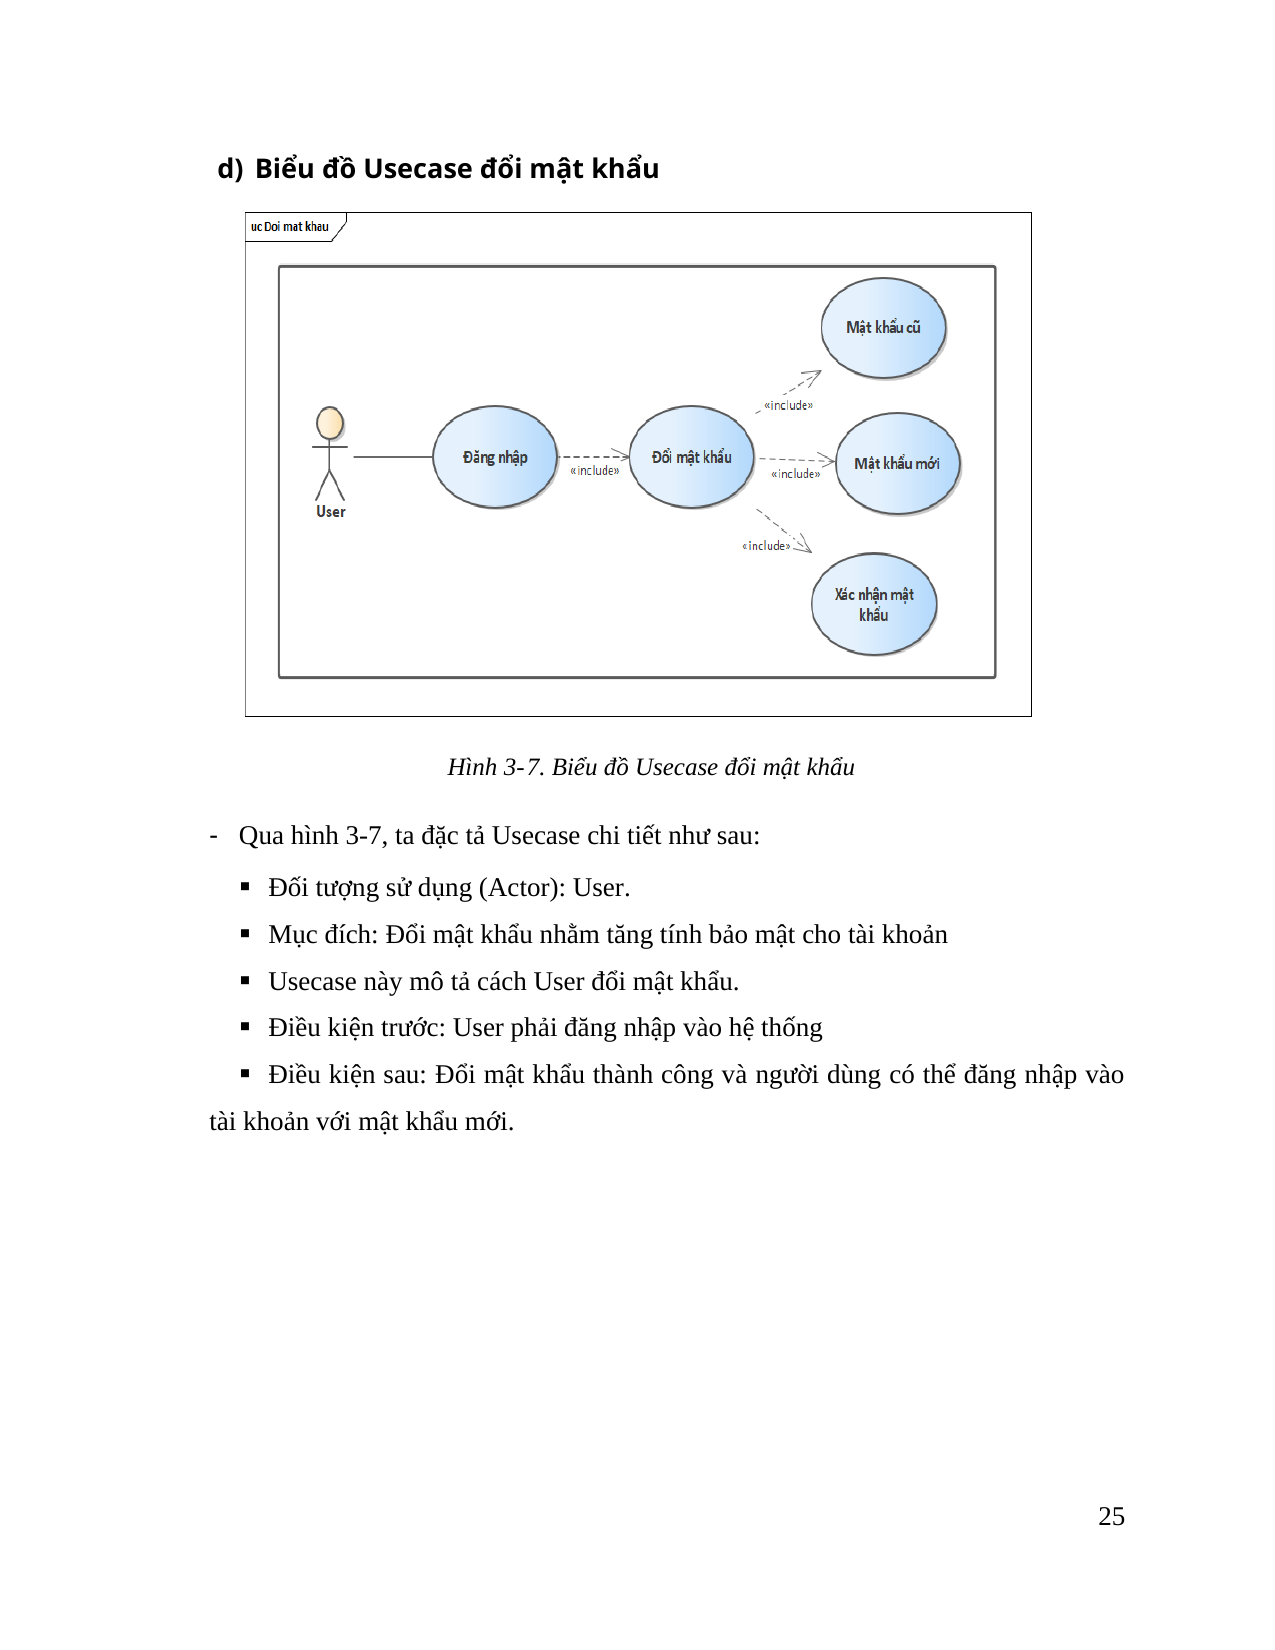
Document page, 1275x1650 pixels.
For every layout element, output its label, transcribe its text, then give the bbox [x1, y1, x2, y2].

list Qua hình 3-7, ta đặc tả Usecase chi tiết như sau: [179, 816, 1125, 852]
picture [237, 205, 1038, 724]
text Hình 3-7. Biểu đồ Usecase đổi mật khẩu [179, 752, 1125, 780]
subtitle Biểu đồ Usecase đổi mật khẩu [217, 150, 1125, 187]
list Usecase này mô tả cách User đổi mật khẩu. [209, 965, 1125, 996]
list Đối tượng sử dụng (Actor): User. [209, 871, 1125, 902]
list Mục đích: Đổi mật khẩu nhằm tăng tính bảo mật cho tài khoản [209, 918, 1125, 949]
list Điều kiện sau: Đổi mật khẩu thành công và người dùng có thể đăng nhập vào tài khoản với mật khẩu mới. [209, 1058, 1125, 1136]
list Điều kiện trước: User phải đăng nhập vào hệ thống [209, 1012, 1125, 1043]
